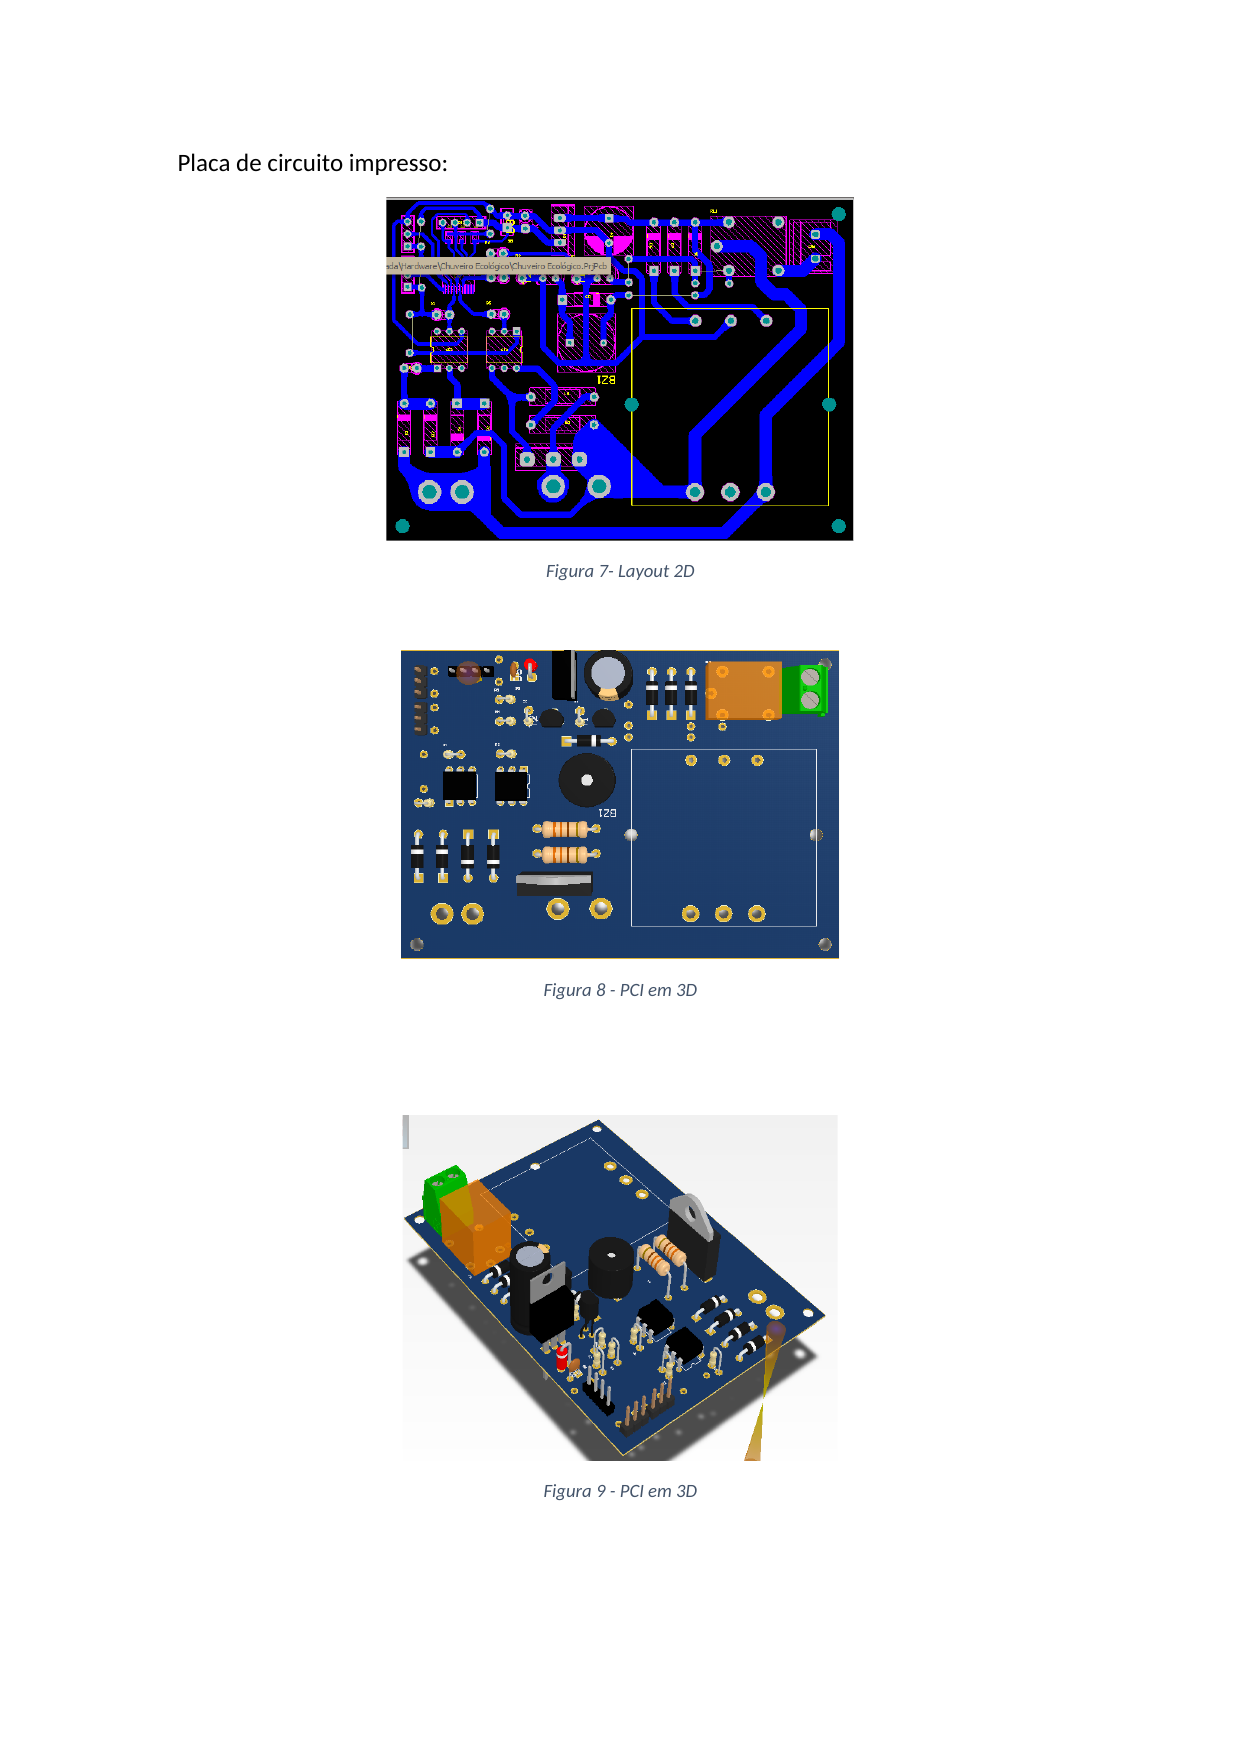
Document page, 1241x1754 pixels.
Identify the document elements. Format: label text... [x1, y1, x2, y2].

picture [402, 1115, 838, 1461]
picture [401, 650, 840, 960]
text Placa de circuito impresso: [177, 148, 1063, 178]
text Figura 8 - PCI em 3D [177, 978, 1063, 1001]
picture [386, 197, 854, 541]
